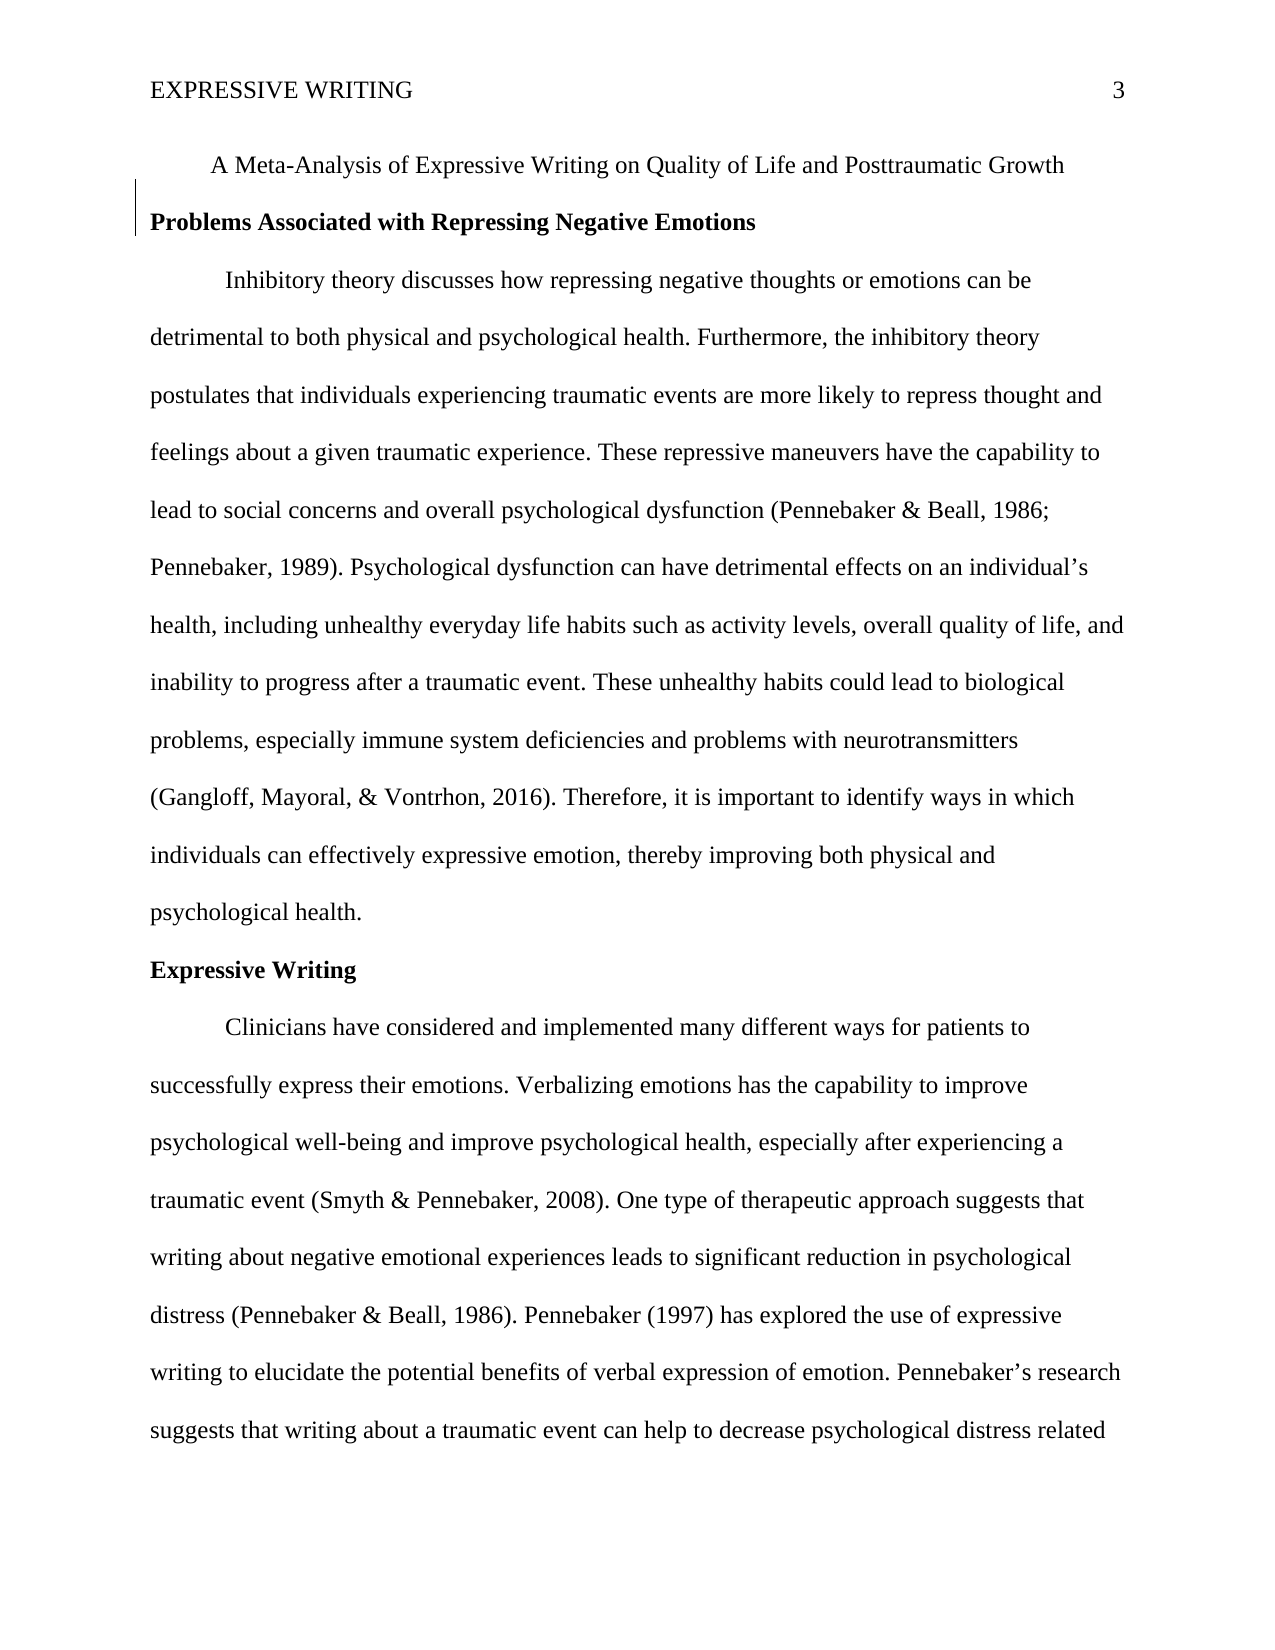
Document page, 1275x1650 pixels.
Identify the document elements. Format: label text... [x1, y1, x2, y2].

text A Meta-Analysis of Expressive Writing on Quality of Life and Posttraumatic Growth [150, 150, 1125, 179]
text Problems Associated with Repressing Negative Emotions [150, 207, 1125, 236]
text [150, 1012, 1125, 1444]
text Expressive Writing [150, 955, 1125, 984]
text Inhibitory theory discusses how repressing negative thoughts or emotions can be detrimental to both physical and psychological health. Furthermore, the inhibitory theory postulates that individuals experiencing traumatic events are more likely to repress thought and feelings about a given traumatic experience. These repressive maneuvers have the capability to lead to social concerns and overall psychological dysfunction (Pennebaker & Beall, 1986; Pennebaker, 1989). Psychological dysfunction can have detrimental effects on an individual’s health, including unhealthy everyday life habits such as activity levels, overall quality of life, and inability to progress after a traumatic event. These unhealthy habits could lead to biological problems, especially immune system deficiencies and problems with neurotransmitters (Gangloff, Mayoral, & Vontrhon, 2016). Therefore, it is important to identify ways in which individuals can effectively expressive emotion, thereby improving both physical and psychological health. [150, 265, 1125, 926]
